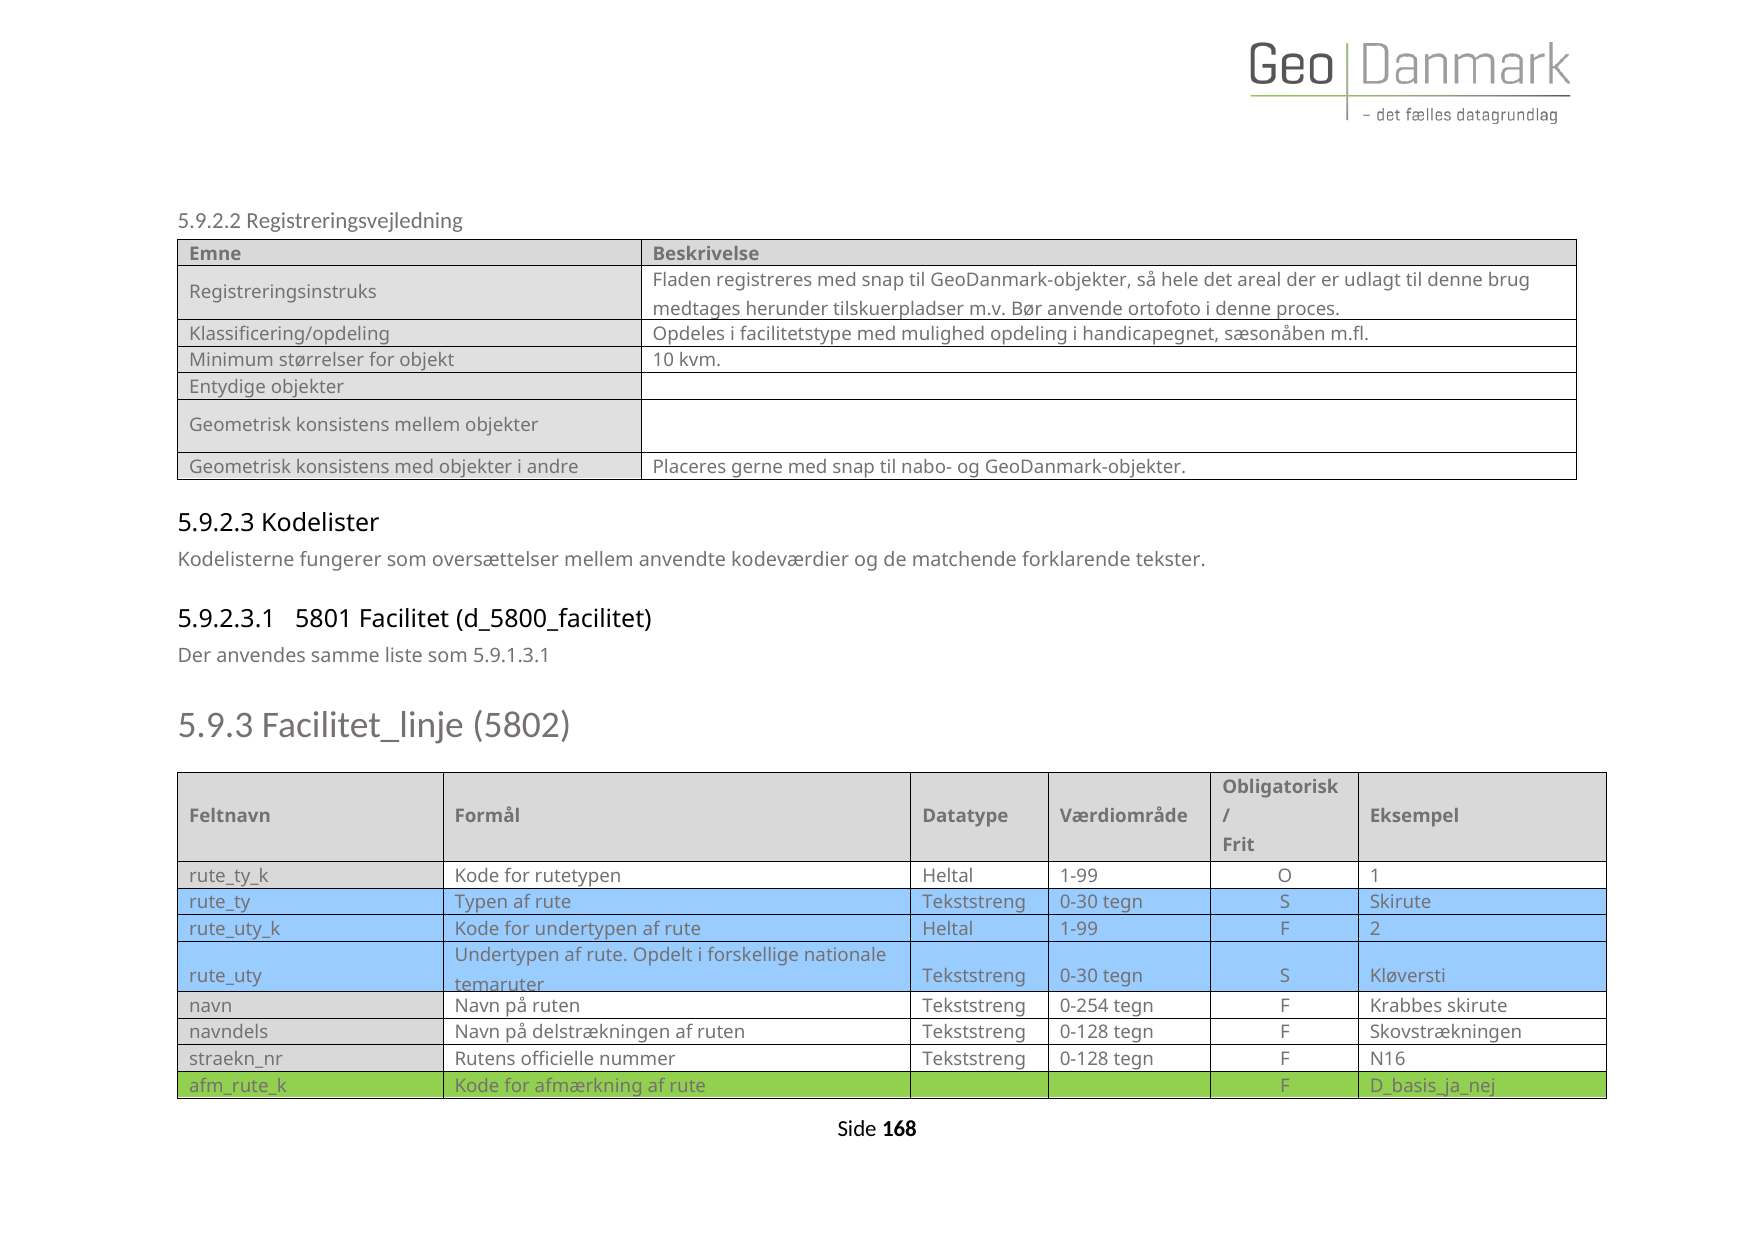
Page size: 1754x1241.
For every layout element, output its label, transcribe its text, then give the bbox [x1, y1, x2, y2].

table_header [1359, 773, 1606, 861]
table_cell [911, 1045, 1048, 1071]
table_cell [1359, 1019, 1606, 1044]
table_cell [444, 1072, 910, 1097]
text Der anvendes samme liste som 5.9.1.3.1 [177, 641, 1577, 668]
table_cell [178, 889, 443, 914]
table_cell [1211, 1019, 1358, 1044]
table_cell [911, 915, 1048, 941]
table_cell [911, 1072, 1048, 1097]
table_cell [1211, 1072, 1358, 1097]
subtitle 5.9.2.3.1 5801 Facilitet (d_5800_facilitet) [177, 601, 1577, 635]
picture [1244, 32, 1577, 132]
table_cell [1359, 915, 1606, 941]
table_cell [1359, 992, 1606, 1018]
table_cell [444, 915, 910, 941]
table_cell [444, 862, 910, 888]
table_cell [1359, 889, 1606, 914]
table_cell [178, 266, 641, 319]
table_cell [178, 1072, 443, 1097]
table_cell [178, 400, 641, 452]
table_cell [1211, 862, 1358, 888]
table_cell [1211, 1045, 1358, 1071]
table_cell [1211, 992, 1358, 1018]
text 5.9.2.2 Registreringsvejledning [177, 207, 1577, 234]
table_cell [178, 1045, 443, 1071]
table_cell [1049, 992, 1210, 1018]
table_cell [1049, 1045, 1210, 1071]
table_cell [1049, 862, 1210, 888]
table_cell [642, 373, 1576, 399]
text Kodelisterne fungerer som oversættelser mellem anvendte kodeværdier og de matchende forklarende tekster. [177, 545, 1577, 572]
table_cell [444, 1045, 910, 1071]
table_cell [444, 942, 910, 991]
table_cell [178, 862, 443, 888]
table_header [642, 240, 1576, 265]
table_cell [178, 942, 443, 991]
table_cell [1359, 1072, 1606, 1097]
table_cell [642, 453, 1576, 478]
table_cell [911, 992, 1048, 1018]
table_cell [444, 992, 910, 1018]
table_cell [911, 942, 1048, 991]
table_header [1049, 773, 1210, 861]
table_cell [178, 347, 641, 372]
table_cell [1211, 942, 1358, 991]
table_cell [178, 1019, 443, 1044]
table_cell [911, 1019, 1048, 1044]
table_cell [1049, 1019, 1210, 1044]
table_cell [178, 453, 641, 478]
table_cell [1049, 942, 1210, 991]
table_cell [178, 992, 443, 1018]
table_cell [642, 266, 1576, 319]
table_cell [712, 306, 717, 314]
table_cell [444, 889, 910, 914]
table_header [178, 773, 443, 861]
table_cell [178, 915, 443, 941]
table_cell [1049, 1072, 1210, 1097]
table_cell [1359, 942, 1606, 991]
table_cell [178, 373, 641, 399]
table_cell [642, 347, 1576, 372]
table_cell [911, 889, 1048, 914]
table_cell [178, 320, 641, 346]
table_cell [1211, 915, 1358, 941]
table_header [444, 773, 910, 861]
subtitle 5.9.3 Facilitet_linje (5802) [177, 701, 1577, 747]
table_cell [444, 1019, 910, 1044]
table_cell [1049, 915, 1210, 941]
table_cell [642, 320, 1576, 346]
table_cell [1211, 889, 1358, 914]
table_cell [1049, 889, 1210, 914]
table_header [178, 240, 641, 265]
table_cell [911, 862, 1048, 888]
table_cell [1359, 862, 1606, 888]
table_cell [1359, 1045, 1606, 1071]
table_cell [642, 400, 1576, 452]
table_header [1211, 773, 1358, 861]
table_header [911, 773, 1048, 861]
subtitle 5.9.2.3 Kodelister [177, 504, 1577, 538]
